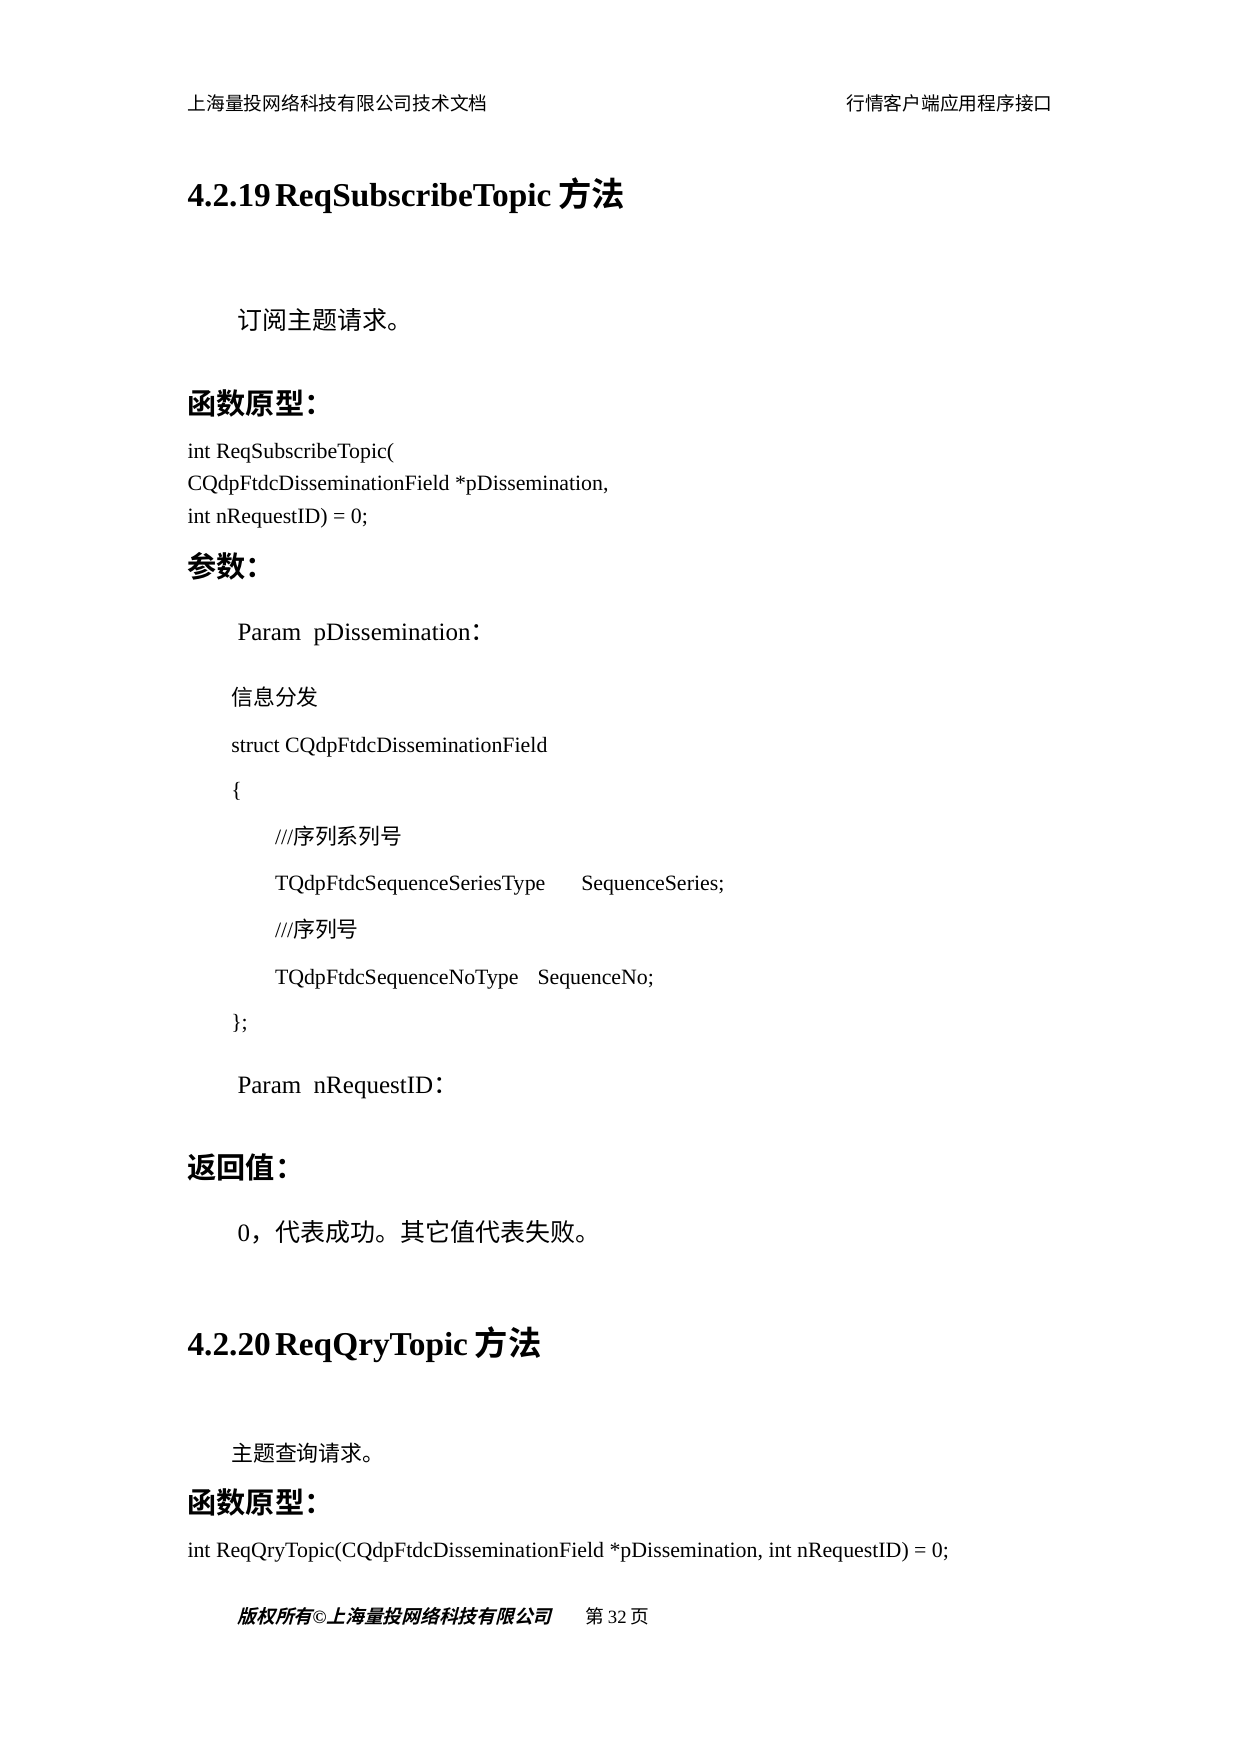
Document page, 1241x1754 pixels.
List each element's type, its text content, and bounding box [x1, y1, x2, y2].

text int ReqQryTopic(CQdpFtdcDisseminationField *pDissemination, int nRequestID) = 0; [187, 1533, 1053, 1566]
text 0，代表成功。其它值代表失败。 [187, 1198, 1053, 1263]
text 函数原型： [187, 1468, 1053, 1533]
text int ReqSubscribeTopic( [187, 434, 1053, 467]
text 主题查询请求。 [187, 1436, 1053, 1468]
text 函数原型： [187, 369, 1053, 434]
text TQdpFtdcSequenceNoType SequenceNo; [187, 960, 1053, 993]
text struct CQdpFtdcDisseminationField [187, 728, 1053, 761]
text Param nRequestID： [187, 1050, 1053, 1115]
text 订阅主题请求。 [187, 286, 1053, 351]
text 信息分发 [187, 680, 1053, 712]
text int nRequestID) = 0; [187, 499, 1053, 532]
text 参数： [187, 532, 1053, 597]
text }; [187, 1005, 1053, 1038]
text TQdpFtdcSequenceSeriesType SequenceSeries; [187, 867, 1053, 899]
text { [187, 773, 1053, 806]
subtitle ReqQryTopic方法 [187, 1309, 1053, 1374]
subtitle ReqSubscribeTopic方法 [187, 161, 1053, 226]
text Param pDissemination： [187, 597, 1053, 662]
text ///序列系列号 [187, 818, 1053, 851]
text ///序列号 [187, 912, 1053, 944]
text CQdpFtdcDisseminationField *pDissemination, [187, 467, 1053, 499]
text 返回值： [187, 1133, 1053, 1198]
